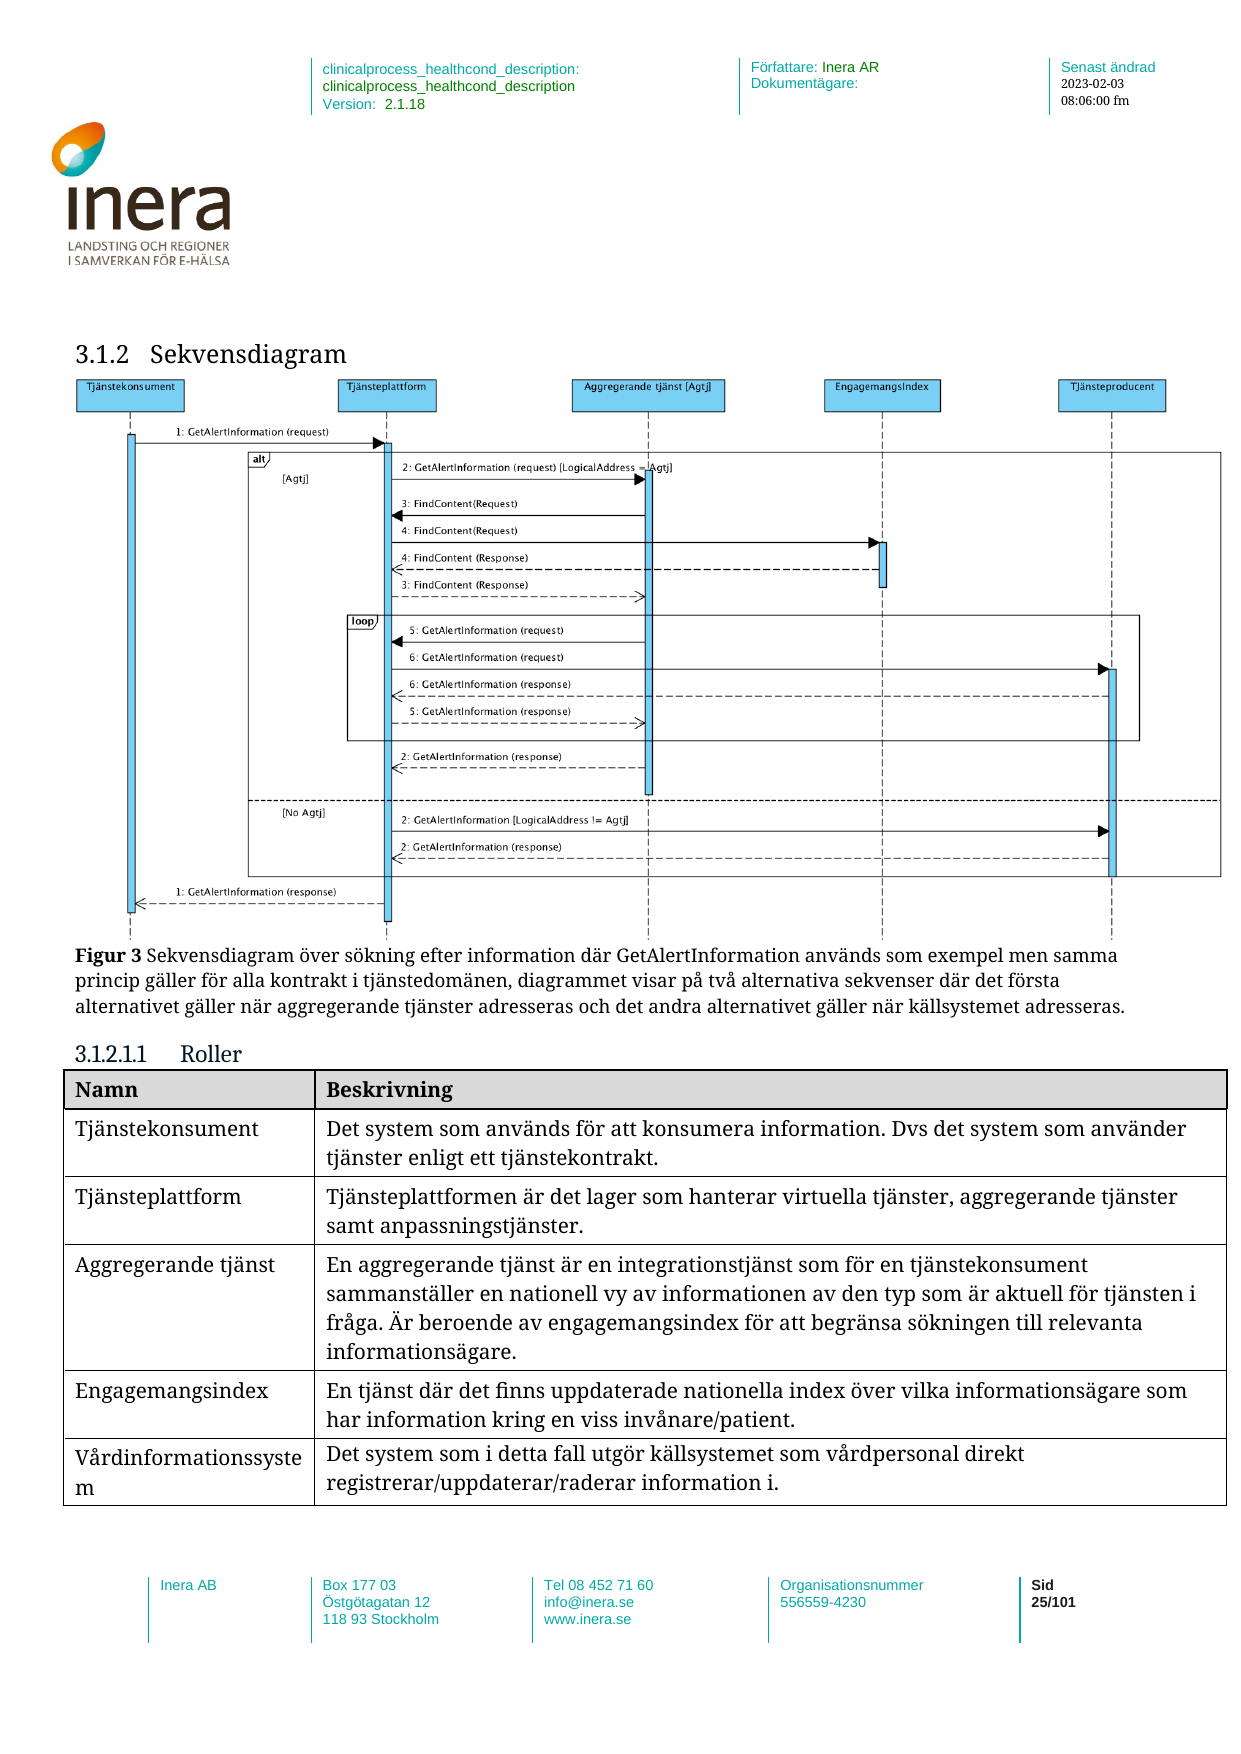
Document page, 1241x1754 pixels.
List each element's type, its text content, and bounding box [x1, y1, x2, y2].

picture [75, 379, 1224, 943]
table_header Namn [65, 1071, 314, 1108]
table_cell Det system som används för att konsumera information. Dvs det system som använder tjänster enligt ett tjänstekontrakt. [315, 1110, 1226, 1176]
table_cell En tjänst där det finns uppdaterade nationella index över vilka informationsägare som har information kring en viss invånare/patient. [315, 1371, 1226, 1438]
text Figur 3 Sekvensdiagram över sökning efter information där GetAlertInformation används som exempel men samma princip gäller för alla kontrakt i tjänstedomänen, diagrammet visar på två alternativa sekvenser där det första alternativet gäller när aggregerande tjänster adresseras och det andra alternativet gäller när källsystemet adresseras. [75, 943, 1165, 1019]
picture [51, 122, 230, 265]
table_cell Tjänstekonsument [64, 1109, 314, 1176]
subtitle Roller [75, 1040, 1165, 1069]
table_cell Tjänsteplattform [64, 1177, 314, 1244]
table_cell Vårdinformationssystem [64, 1439, 314, 1505]
table_header Beskrivning [316, 1071, 1226, 1108]
table_cell Engagemangsindex [64, 1371, 314, 1438]
table_cell En aggregerande tjänst är en integrationstjänst som för en tjänstekonsument sammanställer en nationell vy av informationen av den typ som är aktuell för tjänsten i fråga. Är beroende av engagemangsindex för att begränsa sökningen till relevanta informationsägare. [315, 1245, 1226, 1370]
table_cell Tjänsteplattformen är det lager som hanterar virtuella tjänster, aggregerande tjänster samt anpassningstjänster. [315, 1177, 1226, 1244]
table_cell Det system som i detta fall utgör källsystemet som vårdpersonal direkt registrerar/uppdaterar/raderar information i. [315, 1439, 1226, 1505]
subtitle Sekvensdiagram [75, 337, 1165, 371]
table_cell Aggregerande tjänst [64, 1245, 314, 1370]
